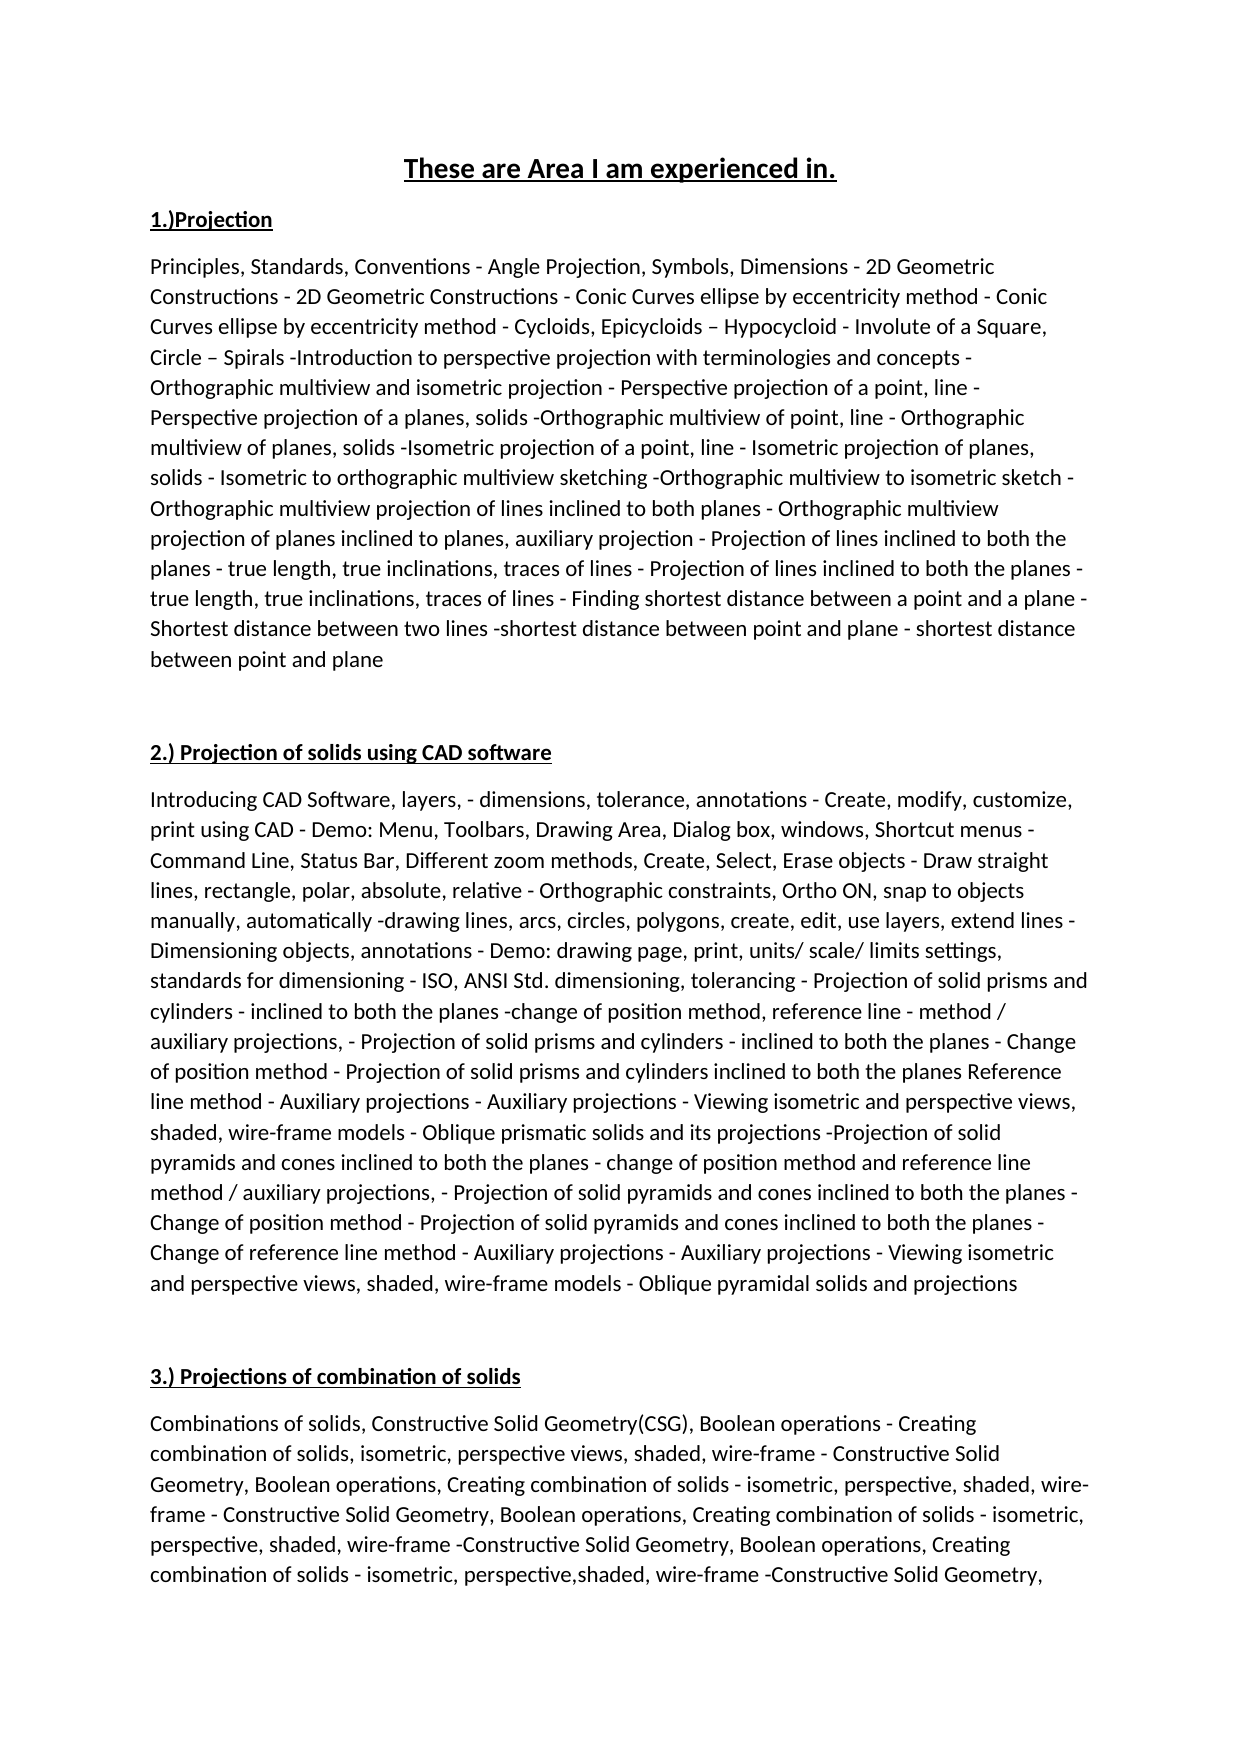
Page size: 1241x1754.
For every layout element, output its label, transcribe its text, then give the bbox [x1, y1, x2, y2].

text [150, 1409, 1090, 1588]
text Introducing CAD Software, layers, - dimensions, tolerance, annotations - Create, modify, customize, print using CAD - Demo: Menu, Toolbars, Drawing Area, Dialog box, windows, Shortcut menus - Command Line, Status Bar, Different zoom methods, Create, Select, Erase objects - Draw straight lines, rectangle, polar, absolute, relative - Orthographic constraints, Ortho ON, snap to objects manually, automatically -drawing lines, arcs, circles, polygons, create, edit, use layers, extend lines - Dimensioning objects, annotations - Demo: drawing page, print, units/ scale/ limits settings, standards for dimensioning - ISO, ANSI Std. dimensioning, tolerancing - Projection of solid prisms and cylinders - inclined to both the planes -change of position method, reference line - method / auxiliary projections, - Projection of solid prisms and cylinders - inclined to both the planes - Change of position method - Projection of solid prisms and cylinders inclined to both the planes Reference line method - Auxiliary projections - Auxiliary projections - Viewing isometric and perspective views, shaded, wire-frame models - Oblique prismatic solids and its projections -Projection of solid pyramids and cones inclined to both the planes - change of position method and reference line method / auxiliary projections, - Projection of solid pyramids and cones inclined to both the planes -Change of position method - Projection of solid pyramids and cones inclined to both the planes - Change of reference line method - Auxiliary projections - Auxiliary projections - Viewing isometric and perspective views, shaded, wire-frame models - Oblique pyramidal solids and projections [150, 785, 1090, 1297]
text These are Area I am experienced in. [150, 150, 1090, 186]
text 3.) Projections of combination of solids [150, 1362, 1090, 1390]
text Principles, Standards, Conventions - Angle Projection, Symbols, Dimensions - 2D Geometric Constructions - 2D Geometric Constructions - Conic Curves ellipse by eccentricity method - Conic Curves ellipse by eccentricity method - Cycloids, Epicycloids – Hypocycloid - Involute of a Square, Circle – Spirals -Introduction to perspective projection with terminologies and concepts - Orthographic multiview and isometric projection - Perspective projection of a point, line - Perspective projection of a planes, solids -Orthographic multiview of point, line - Orthographic multiview of planes, solids -Isometric projection of a point, line - Isometric projection of planes, solids - Isometric to orthographic multiview sketching -Orthographic multiview to isometric sketch - Orthographic multiview projection of lines inclined to both planes - Orthographic multiview projection of planes inclined to planes, auxiliary projection - Projection of lines inclined to both the planes - true length, true inclinations, traces of lines - Projection of lines inclined to both the planes - true length, true inclinations, traces of lines - Finding shortest distance between a point and a plane - Shortest distance between two lines -shortest distance between point and plane - shortest distance between point and plane [150, 252, 1090, 673]
text 2.) Projection of solids using CAD software [150, 738, 1090, 766]
text 1.)Projection [150, 205, 1090, 233]
